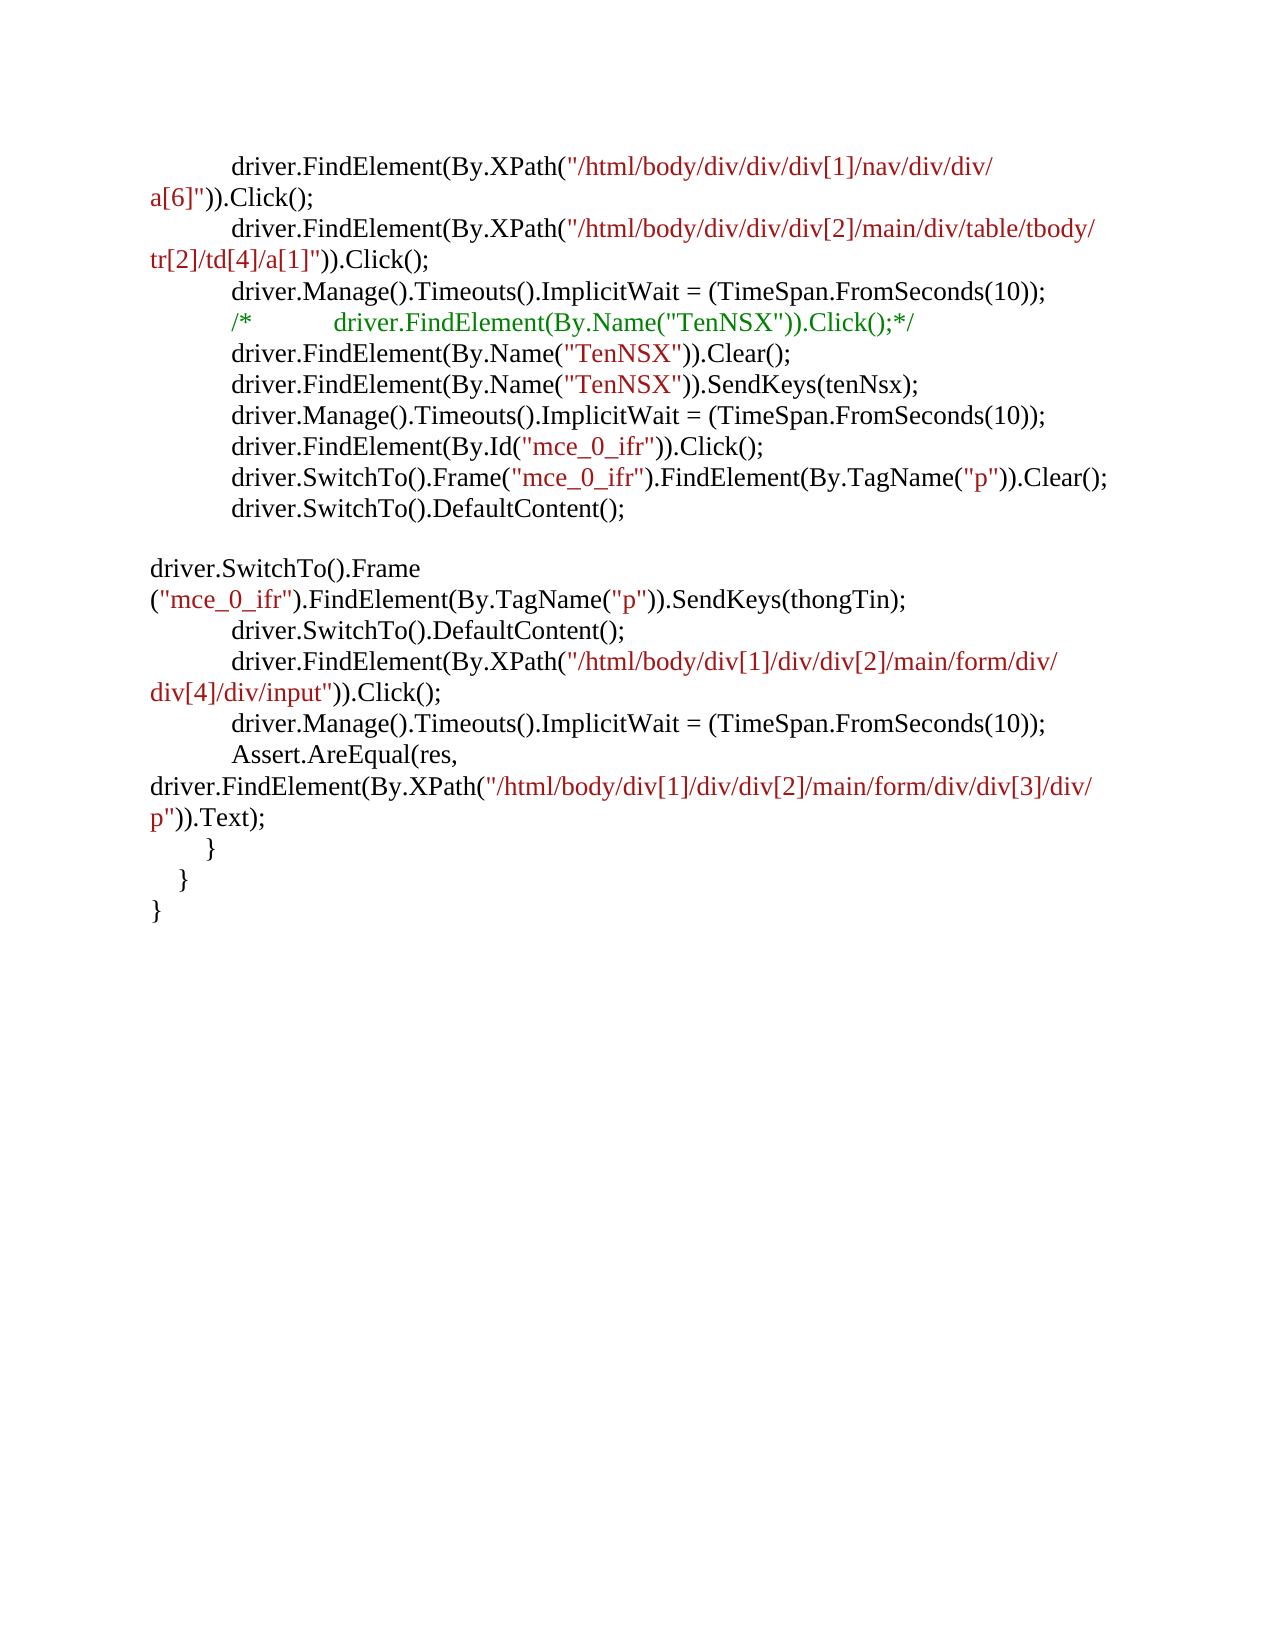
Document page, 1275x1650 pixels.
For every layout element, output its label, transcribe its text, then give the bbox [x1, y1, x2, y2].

text driver.FindElement(By.XPath("/html/body/div[1]/div/div[2]/main/form/div/div[4]/div/input")).Click(); [150, 645, 1125, 707]
text } [150, 894, 1125, 926]
text driver.SwitchTo().DefaultContent(); [150, 493, 1125, 524]
text driver.FindElement(By.XPath("/html/body/div/div/div[2]/main/div/table/tbody/tr[2]/td[4]/a[1]")).Click(); [150, 212, 1125, 274]
text driver.FindElement(By.Name("TenNSX")).Clear(); [150, 337, 1125, 368]
text driver.Manage().Timeouts().ImplicitWait = (TimeSpan.FromSeconds(10)); [150, 399, 1125, 430]
text } [150, 832, 1125, 863]
text driver.Manage().Timeouts().ImplicitWait = (TimeSpan.FromSeconds(10)); [150, 707, 1125, 739]
text driver.FindElement(By.Id("mce_0_ifr")).Click(); [150, 430, 1125, 461]
text Assert.AreEqual(res, driver.FindElement(By.XPath("/html/body/div[1]/div/div[2]/main/form/div/div[3]/div/p")).Text); [150, 739, 1125, 832]
text driver.SwitchTo().DefaultContent(); [150, 614, 1125, 645]
text driver.SwitchTo().Frame("mce_0_ifr").FindElement(By.TagName("p")).SendKeys(thongTin); [150, 524, 1125, 614]
text driver.Manage().Timeouts().ImplicitWait = (TimeSpan.FromSeconds(10)); [150, 274, 1125, 306]
text } [150, 863, 1125, 894]
text driver.SwitchTo().Frame("mce_0_ifr").FindElement(By.TagName("p")).Clear(); [150, 461, 1125, 493]
text /* driver.FindElement(By.Name("TenNSX")).Click();*/ [150, 306, 1125, 337]
text driver.FindElement(By.XPath("/html/body/div/div/div[1]/nav/div/div/a[6]")).Click(); [150, 150, 1125, 212]
text driver.FindElement(By.Name("TenNSX")).SendKeys(tenNsx); [150, 368, 1125, 399]
